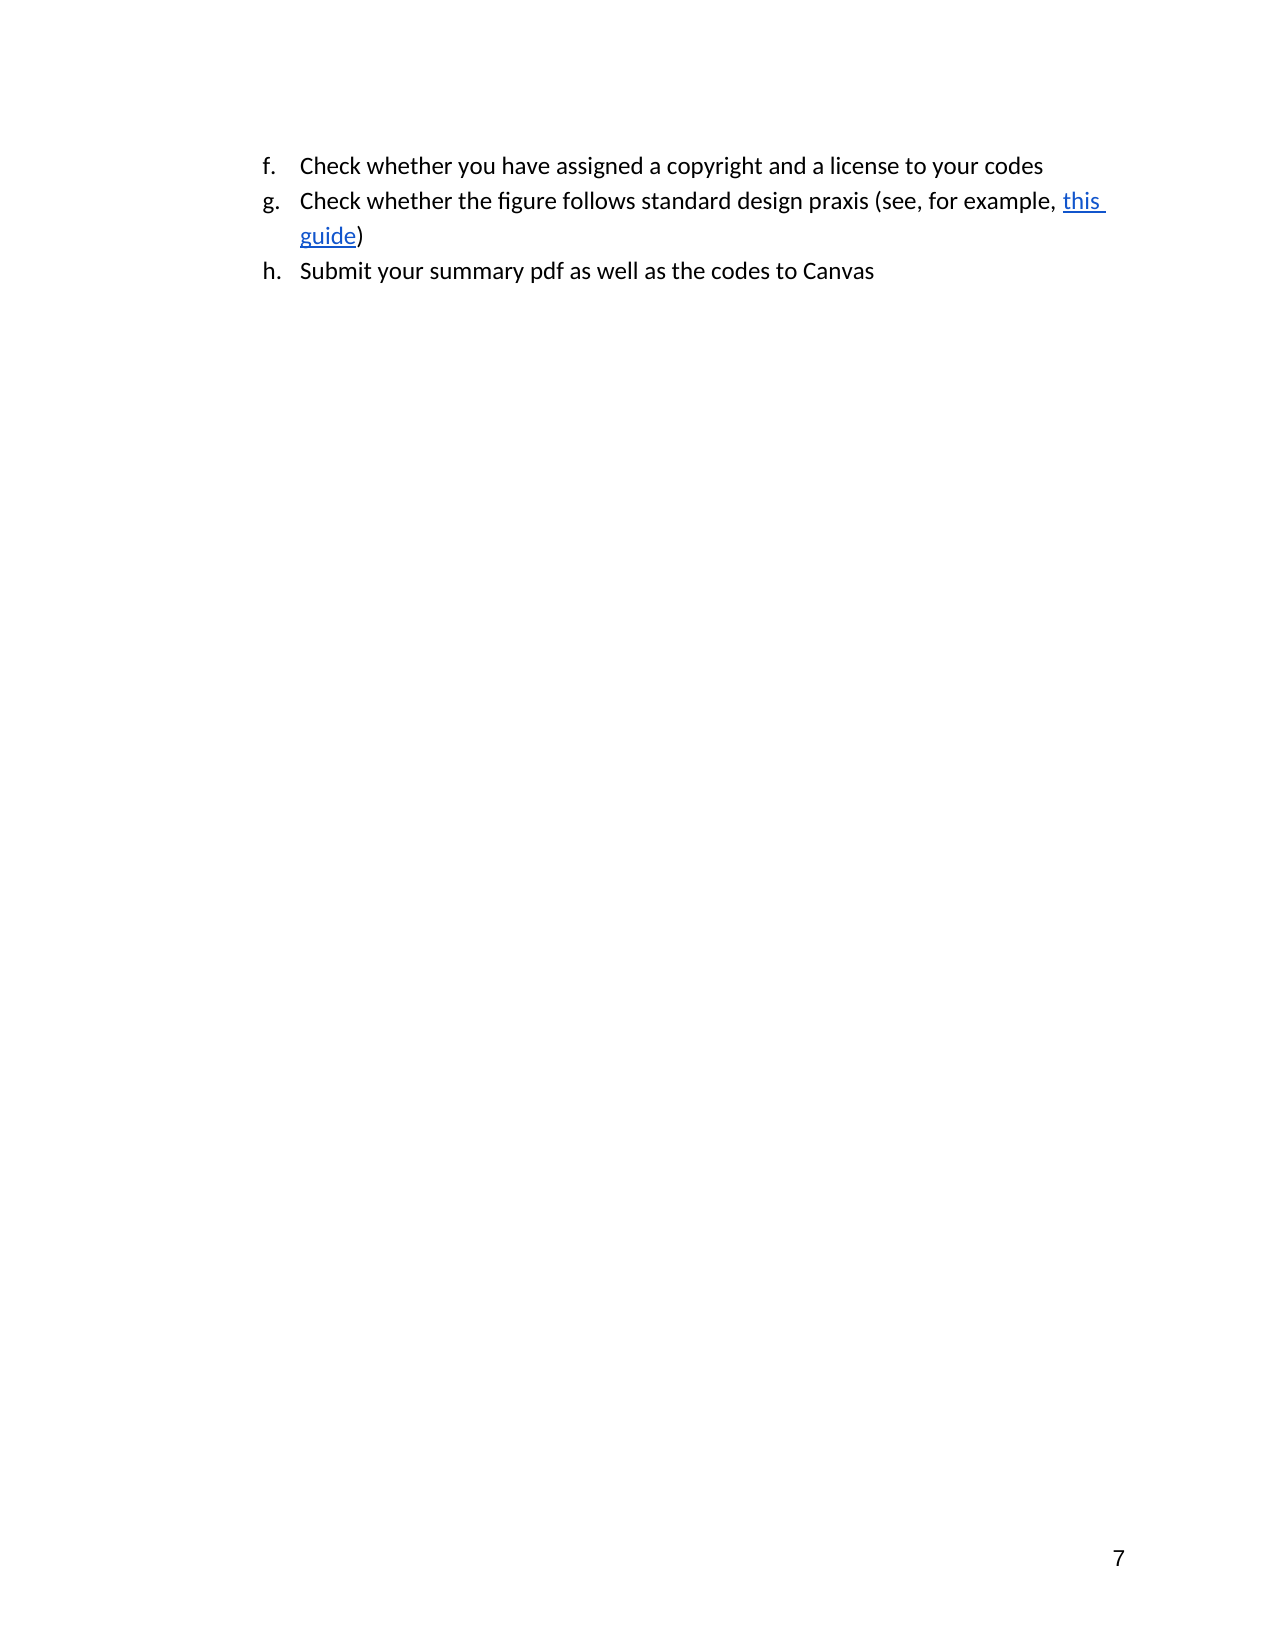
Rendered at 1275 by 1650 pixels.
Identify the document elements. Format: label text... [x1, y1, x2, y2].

list Submit your summary pdf as well as the codes to Canvas [262, 255, 1125, 286]
list Check whether you have assigned a copyright and a license to your codes [262, 150, 1125, 181]
list Check whether the figure follows standard design praxis (see, for example, this guide) [262, 185, 1125, 251]
